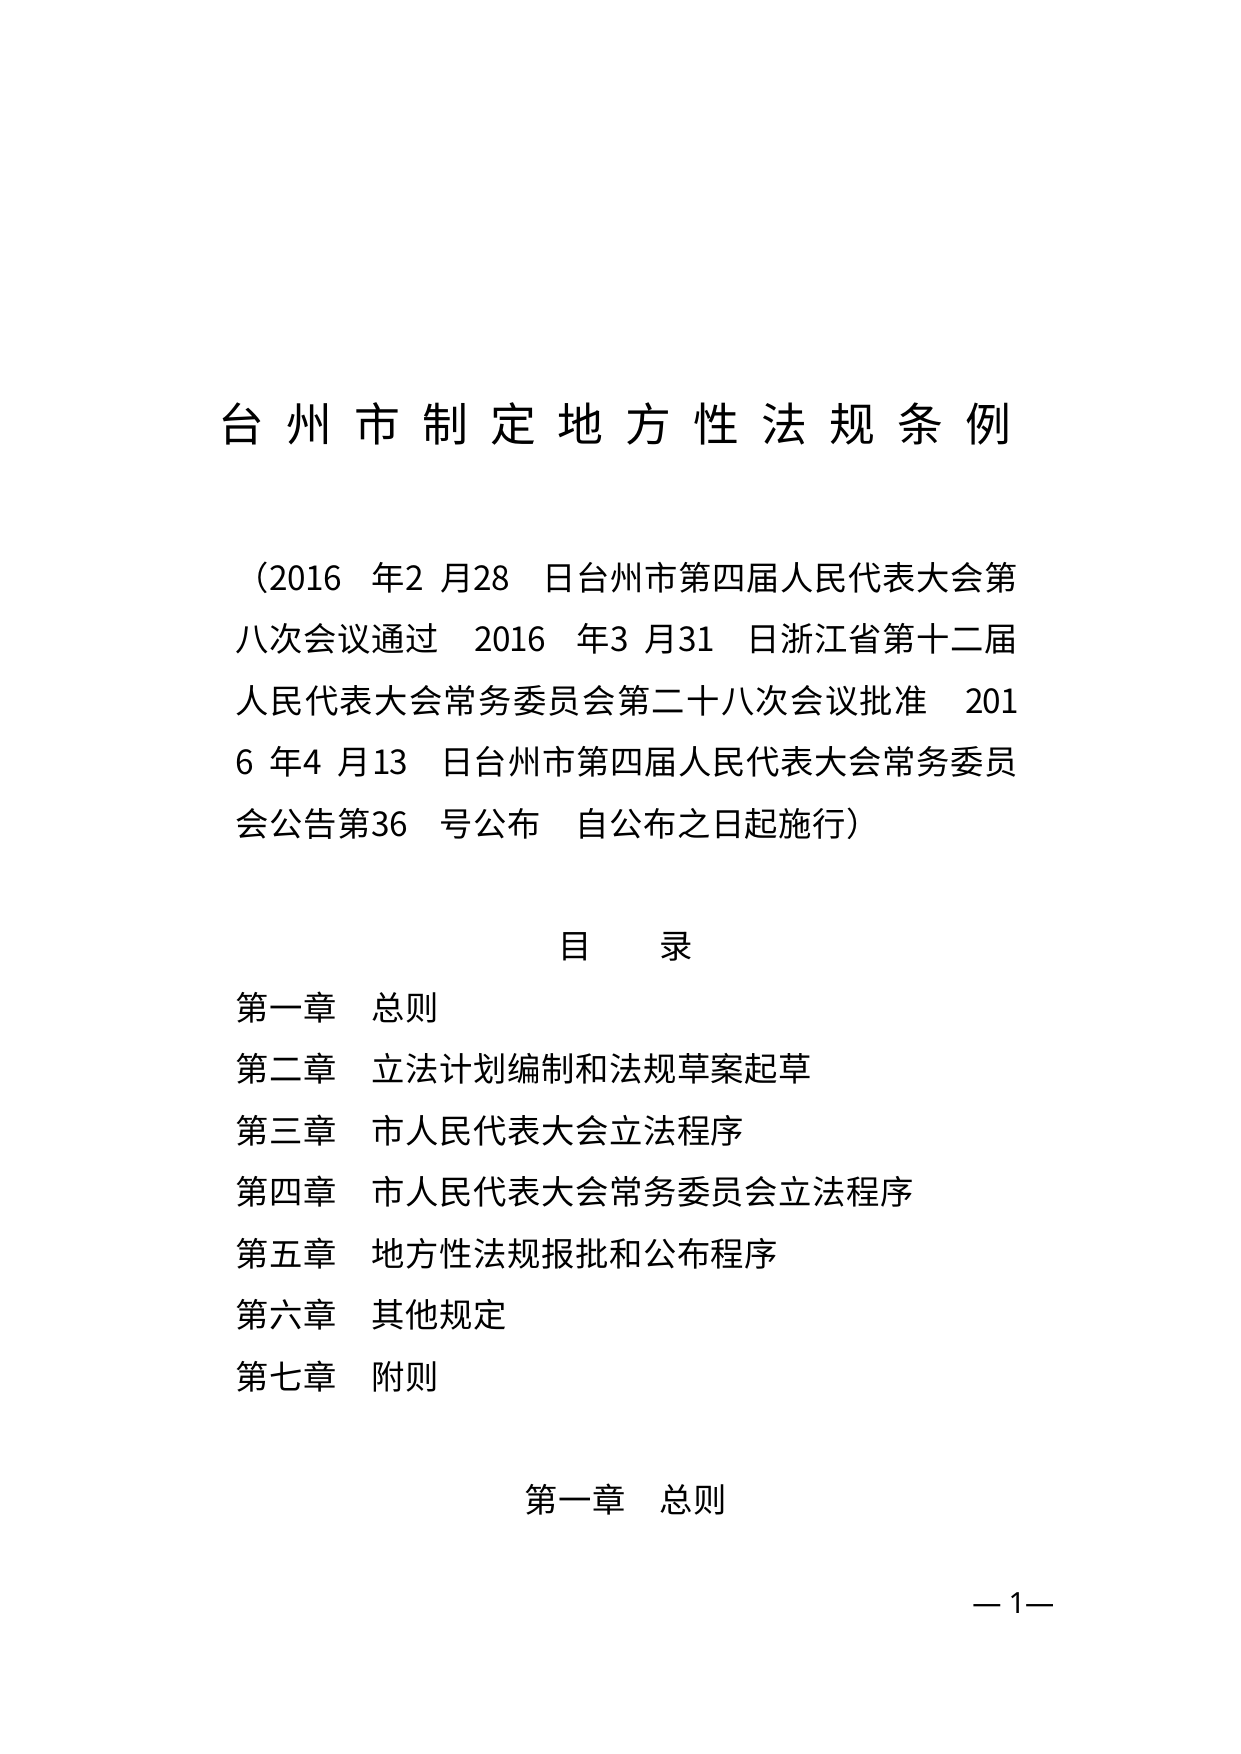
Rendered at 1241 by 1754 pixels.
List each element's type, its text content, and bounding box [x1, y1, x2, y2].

text 第四章 市人民代表大会常务委员会立法程序 [168, 1159, 1084, 1221]
text 第五章 地方性法规报批和公布程序 [168, 1221, 1084, 1282]
text 台州市制定地方性法规条例 [168, 361, 1084, 483]
text 目 录 [168, 914, 1084, 975]
text （2016年2月28日台州市第四届人民代表大会第八次会议通过 2016年3月31日浙江省第十二届人民代表大会常务委员会第二十八次会议批准 2016年4月13日台州市第四届人民代表大会常务委员会公告第36号公布 自公布之日起施行） [233, 545, 1019, 852]
text 第一章 总则 [168, 975, 1084, 1037]
text 第一章 总则 [168, 1467, 1084, 1528]
text 第三章 市人民代表大会立法程序 [168, 1098, 1084, 1159]
text 第六章 其他规定 [168, 1282, 1084, 1344]
text 第二章 立法计划编制和法规草案起草 [168, 1037, 1084, 1098]
text 第七章 附则 [168, 1344, 1084, 1405]
